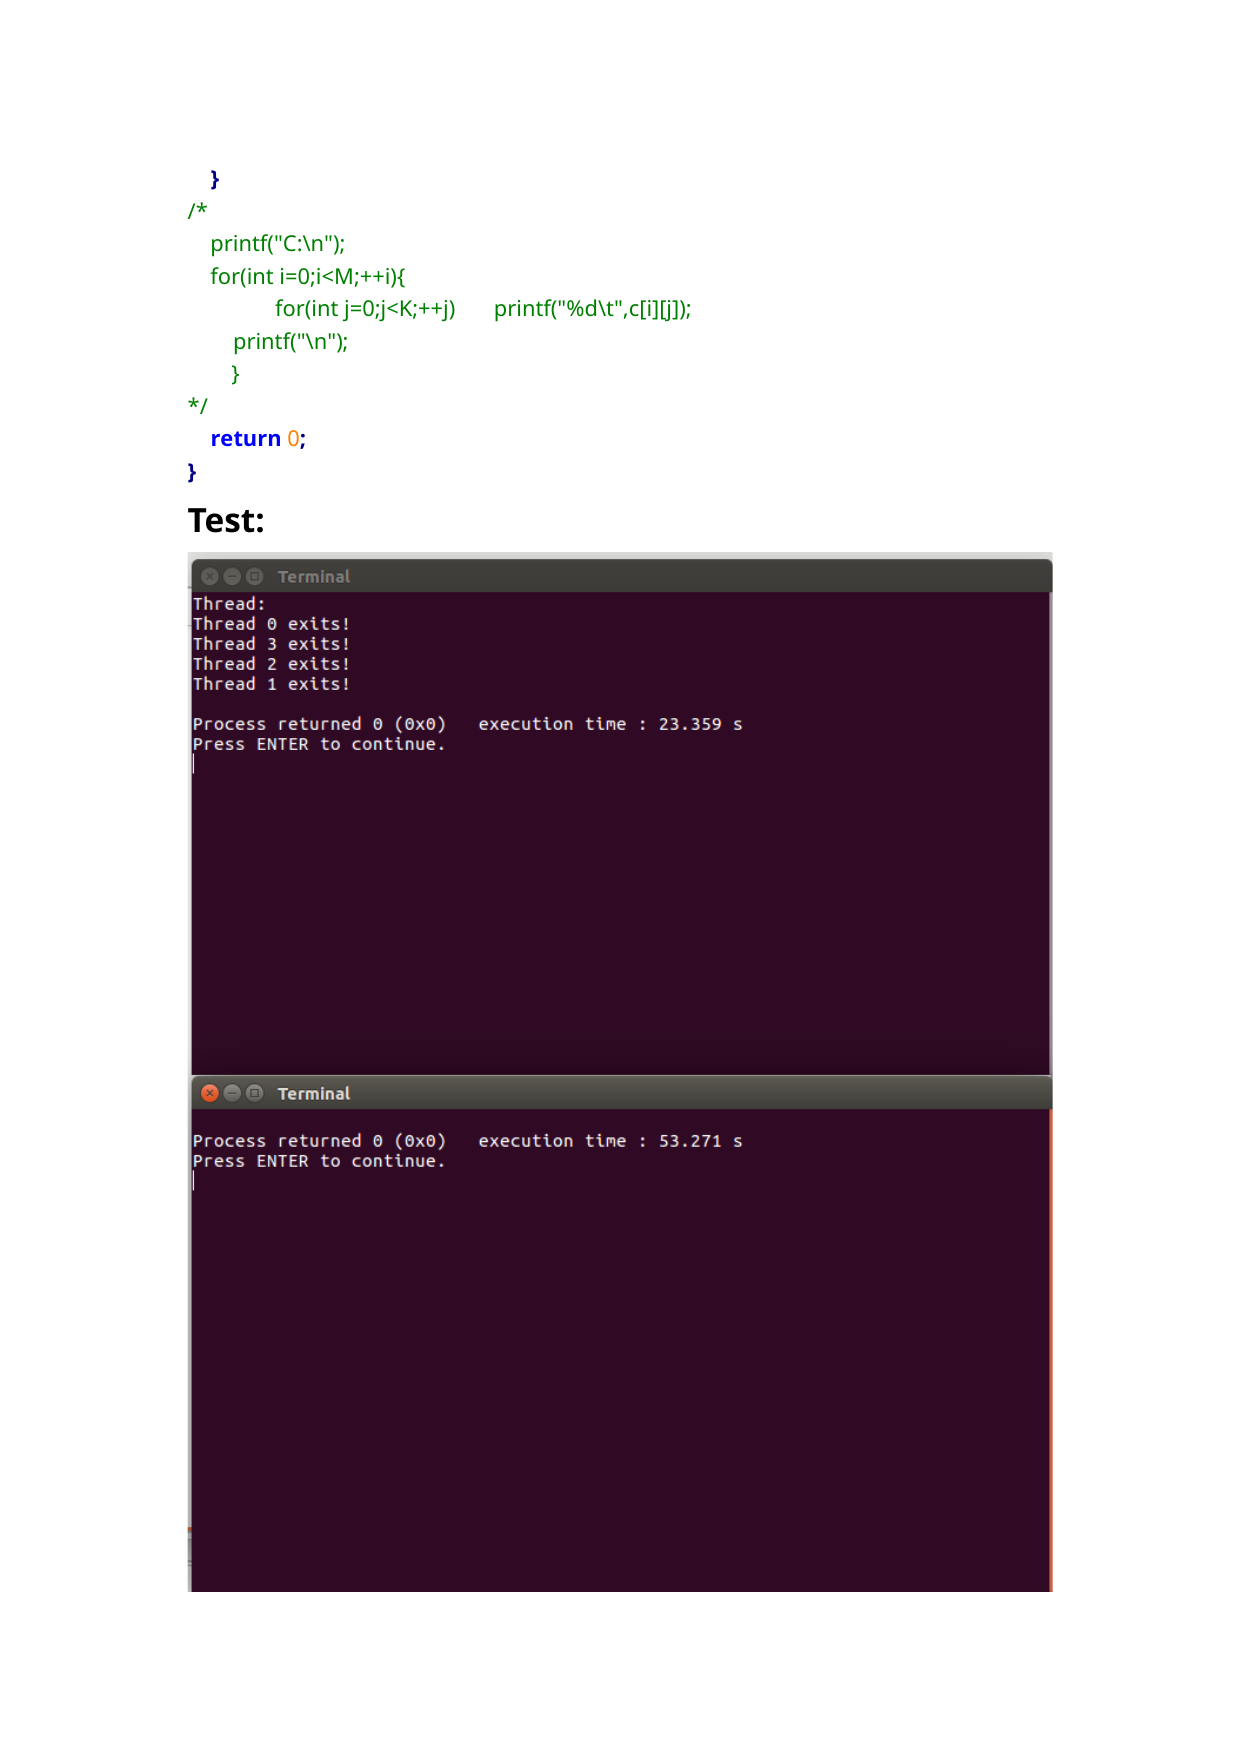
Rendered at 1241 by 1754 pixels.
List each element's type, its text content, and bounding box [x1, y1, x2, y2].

text printf("C:\n"); [187, 227, 1053, 259]
text return 0; [187, 422, 1053, 454]
text for(int i=0;i<M;++i){ [187, 259, 1053, 292]
text printf("\n"); [187, 324, 1053, 357]
text Test: [187, 487, 1053, 552]
text /* [187, 194, 1053, 227]
picture [187, 552, 1053, 1592]
text for(int j=0;j<K;++j) printf("%d\t",c[i][j]); [231, 292, 1053, 324]
text */ [187, 389, 1053, 422]
text } [187, 454, 1053, 487]
text } [187, 357, 1053, 389]
text } [187, 162, 1053, 194]
